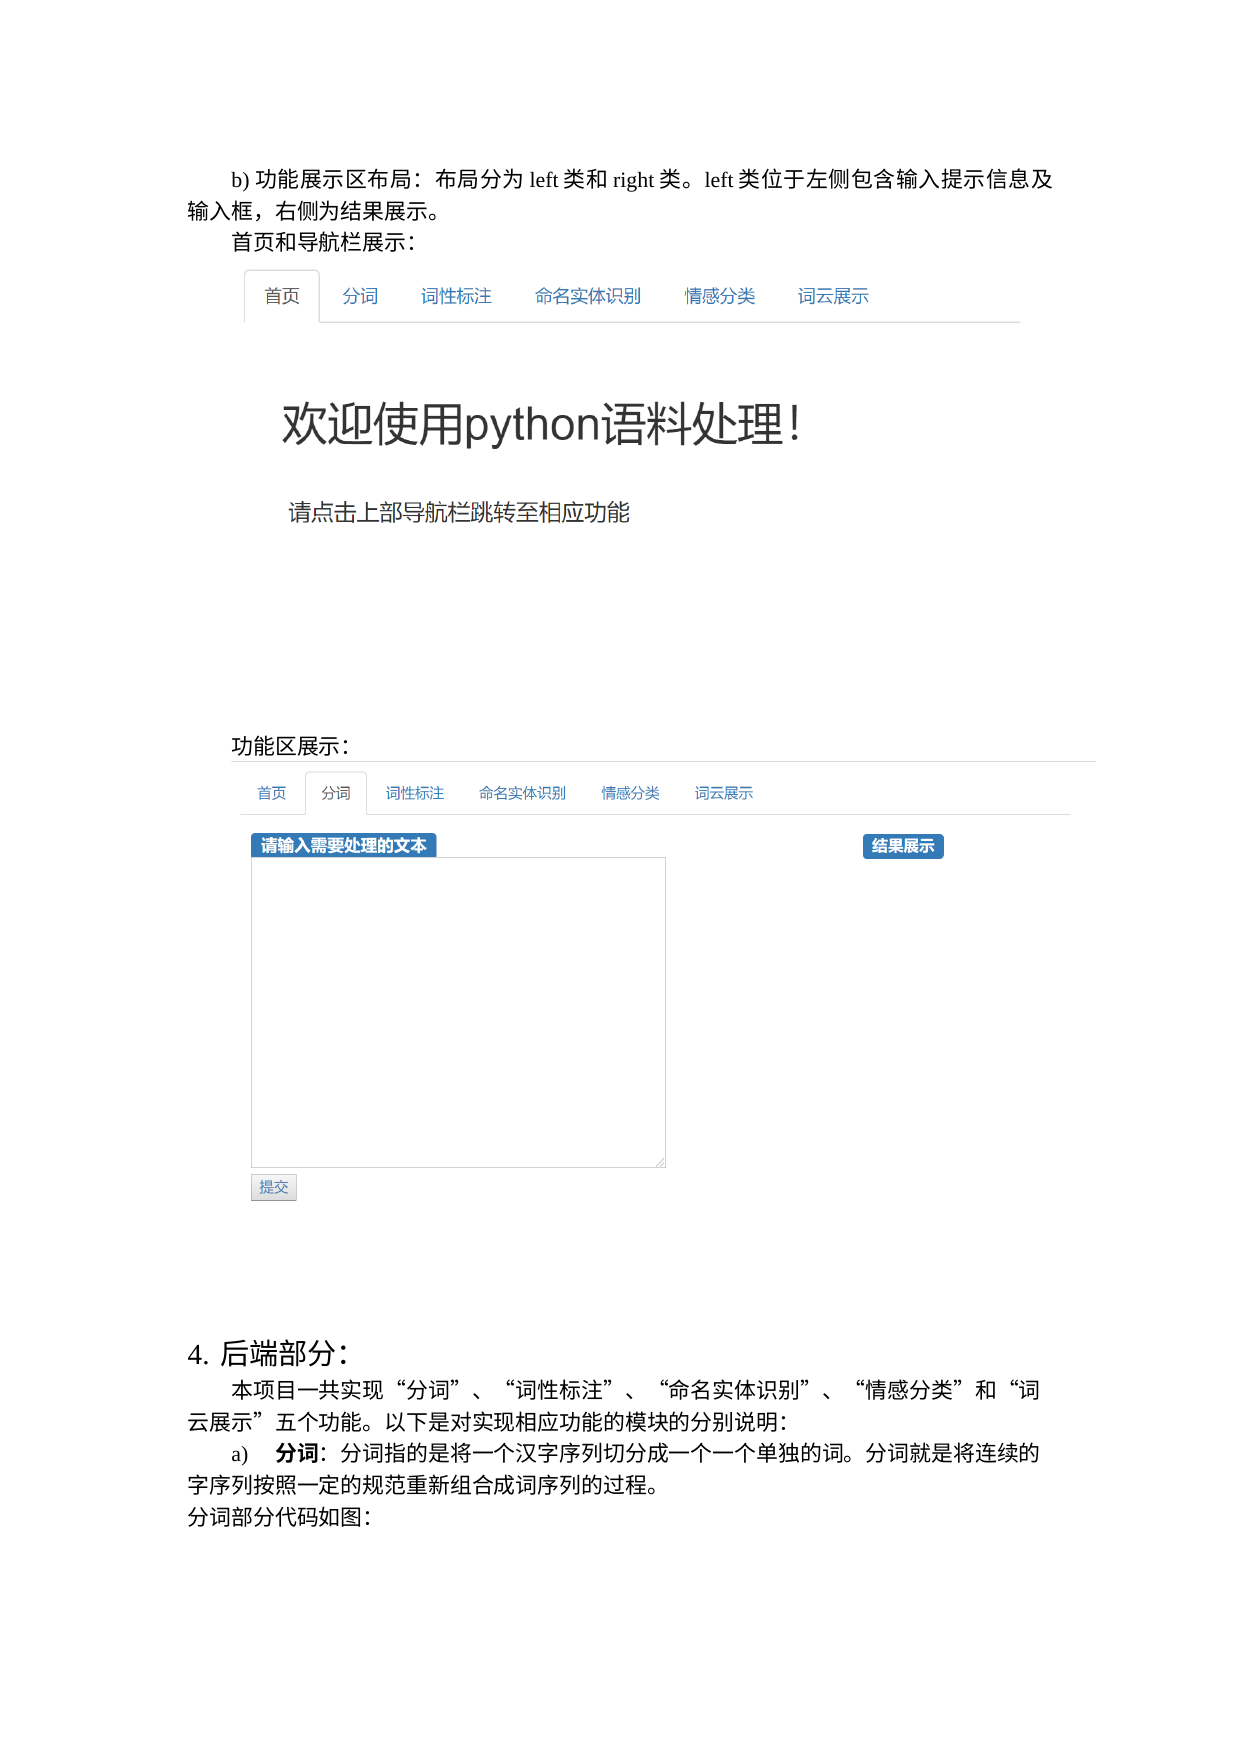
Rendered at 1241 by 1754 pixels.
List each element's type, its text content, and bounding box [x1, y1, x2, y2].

list 本项目一共实现“分词”、“词性标注”、“命名实体识别”、“情感分类”和“词云展示”五个功能。以下是对实现相应功能的模块的分别说明： [187, 1373, 1053, 1436]
list 功能展示区布局：布局分为left类和right类。left类位于左侧包含输入提示信息及输入框，右侧为结果展示。 [187, 162, 1053, 225]
picture [231, 760, 1097, 1297]
list 首页和导航栏展示： [231, 225, 1053, 257]
list 后端部分： [187, 1331, 1053, 1373]
picture [231, 257, 1021, 703]
list 功能区展示： [231, 729, 1053, 760]
list 分词部分代码如图： [187, 1499, 1053, 1531]
list 分词：分词指的是将一个汉字序列切分成一个一个单独的词。分词就是将连续的字序列按照一定的规范重新组合成词序列的过程。 [187, 1436, 1053, 1499]
